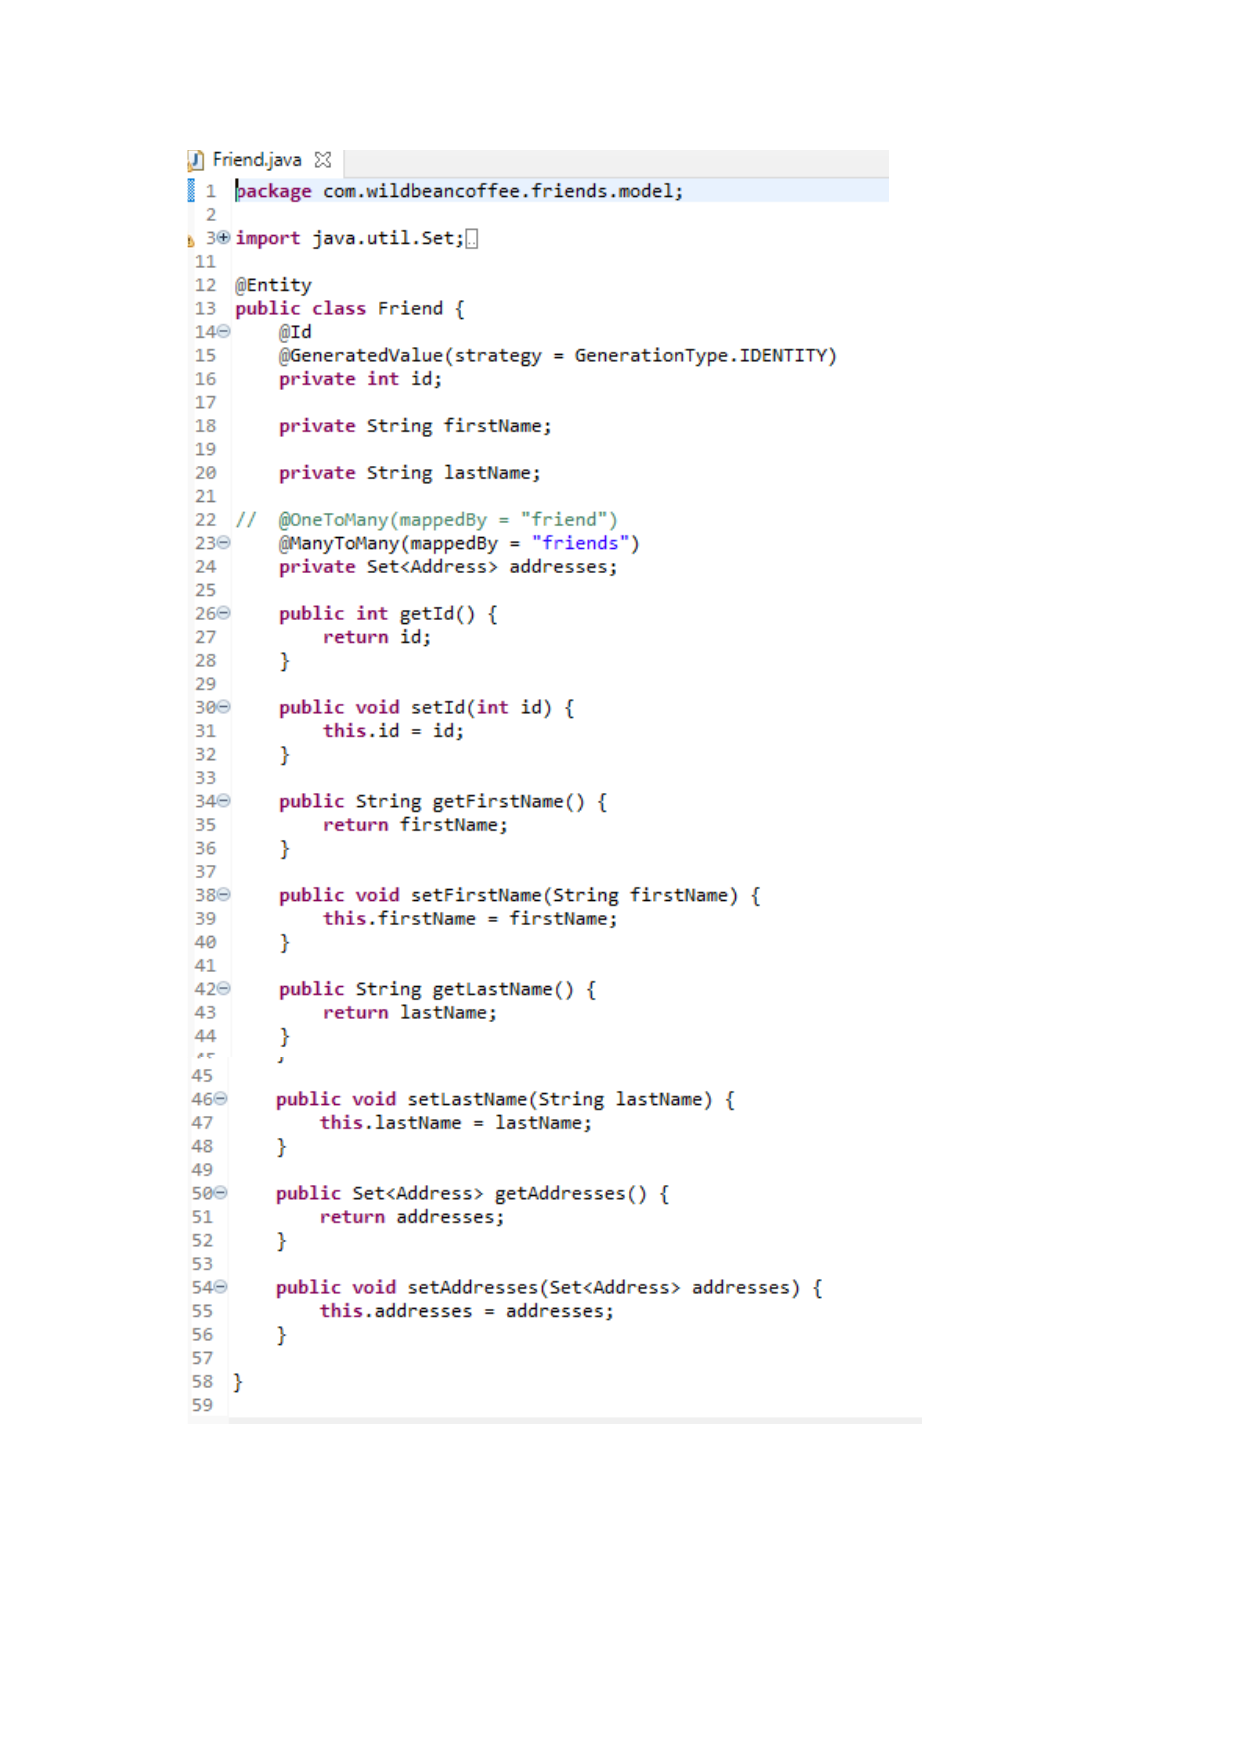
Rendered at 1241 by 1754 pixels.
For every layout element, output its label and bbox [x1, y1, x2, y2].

picture [187, 150, 922, 1424]
